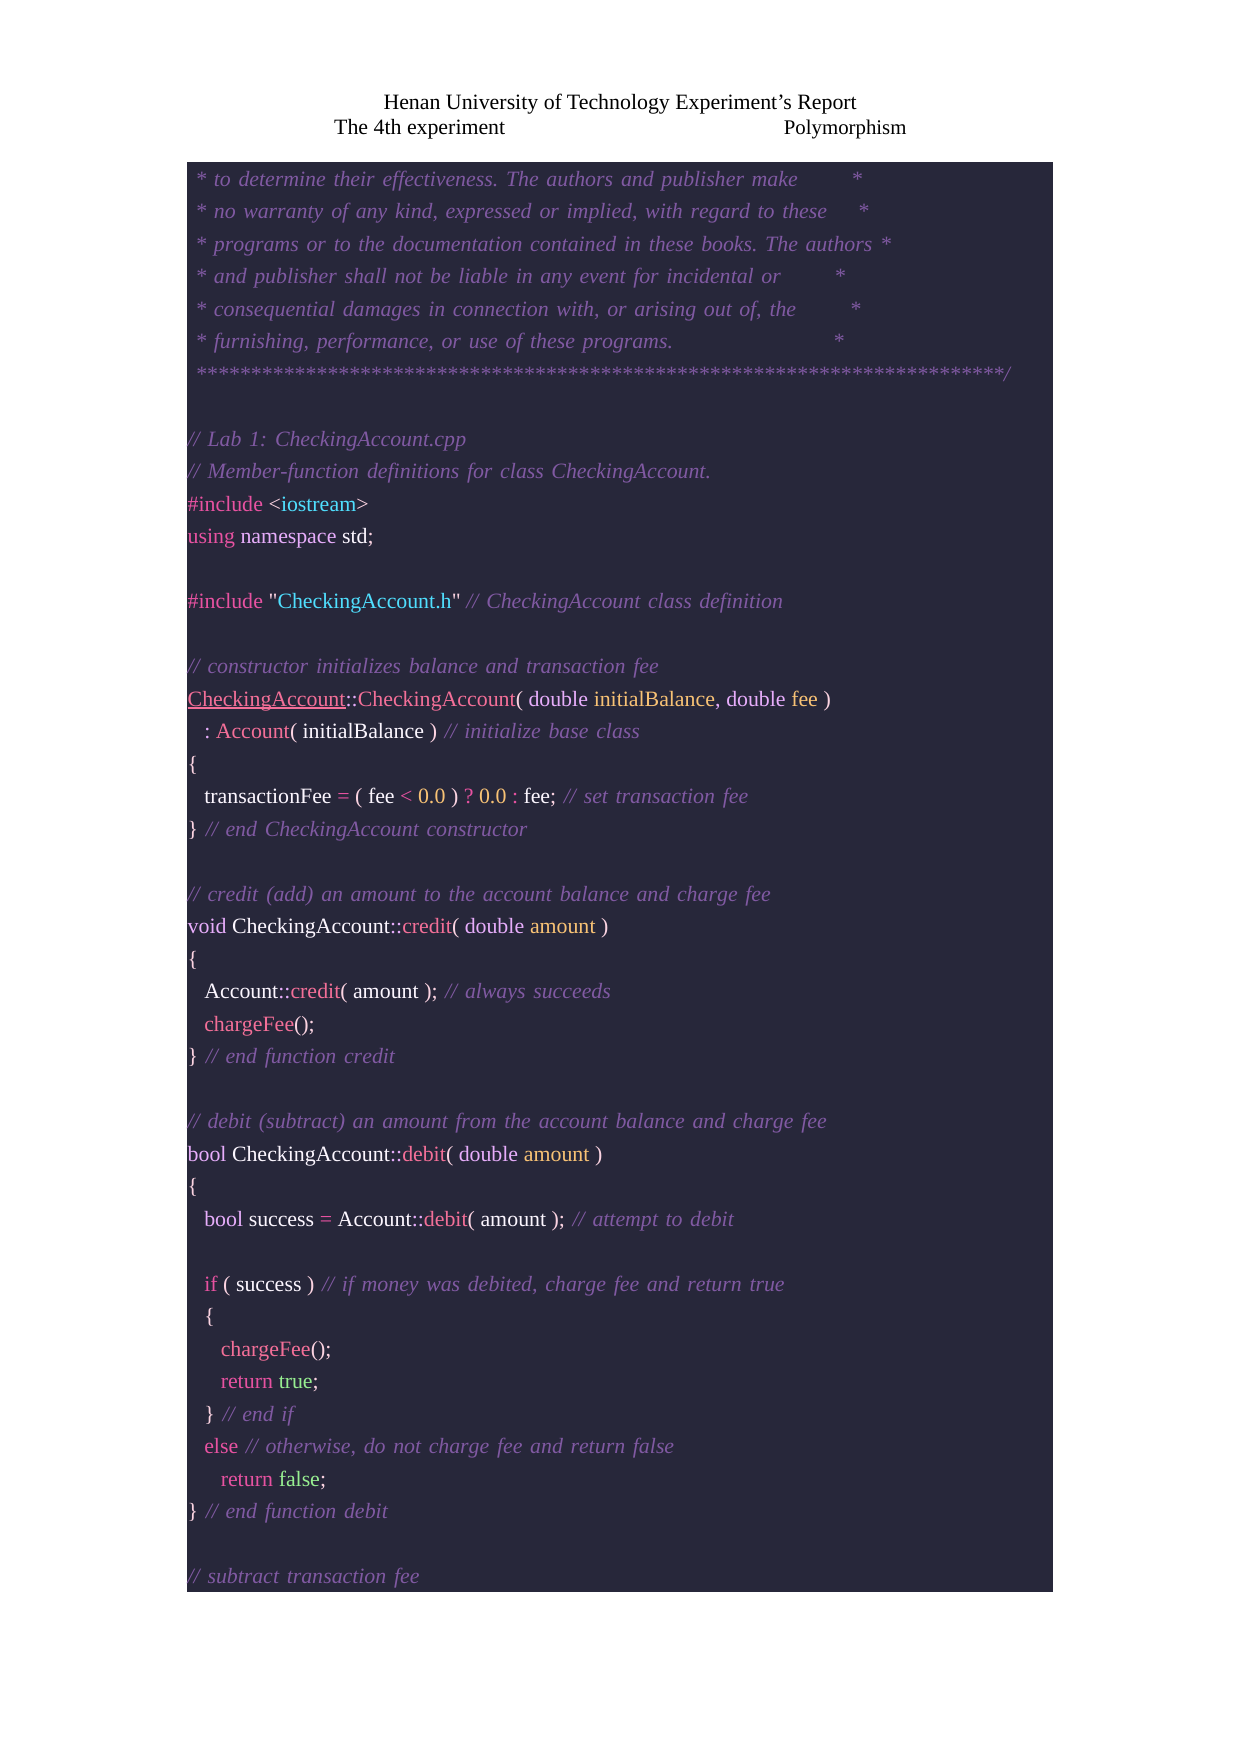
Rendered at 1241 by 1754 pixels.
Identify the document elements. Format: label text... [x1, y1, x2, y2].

text { [187, 1299, 1053, 1332]
text // debit (subtract) an amount from the account balance and charge fee [187, 1104, 1053, 1137]
text { [187, 942, 1053, 974]
text **************************************************************************/ [187, 357, 1053, 389]
text #include <iostream> [187, 487, 1053, 519]
text } // end function debit [187, 1494, 1053, 1527]
text } // end if [187, 1397, 1053, 1429]
text return false; [187, 1462, 1053, 1494]
text : Account( initialBalance ) // initialize base class [187, 714, 1053, 747]
text } // end CheckingAccount constructor [187, 812, 1053, 844]
text // Lab 1: CheckingAccount.cpp [187, 422, 1053, 454]
text // credit (add) an amount to the account balance and charge fee [187, 877, 1053, 909]
text void CheckingAccount::credit( double amount ) [187, 909, 1053, 942]
text bool success = Account::debit( amount ); // attempt to debit [187, 1202, 1053, 1234]
text transactionFee = ( fee < 0.0 ) ? 0.0 : fee; // set transaction fee [187, 779, 1053, 812]
text // constructor initializes balance and transaction fee [187, 649, 1053, 682]
text using namespace std; [187, 519, 1053, 552]
text // subtract transaction fee [187, 1559, 1053, 1592]
text } // end function credit [187, 1039, 1053, 1072]
text else // otherwise, do not charge fee and return false [187, 1429, 1053, 1462]
text CheckingAccount::CheckingAccount( double initialBalance, double fee ) [187, 682, 1053, 714]
text * and publisher shall not be liable in any event for incidental or * [187, 259, 1053, 292]
text chargeFee(); [187, 1332, 1053, 1364]
text // Member-function definitions for class CheckingAccount. [187, 454, 1053, 487]
text { [187, 1169, 1053, 1202]
text * programs or to the documentation contained in these books. The authors * [187, 227, 1053, 259]
text return true; [187, 1364, 1053, 1397]
text { [187, 747, 1053, 779]
text * to determine their effectiveness. The authors and publisher make * [187, 162, 1053, 194]
text * no warranty of any kind, expressed or implied, with regard to these * [187, 194, 1053, 227]
text * furnishing, performance, or use of these programs. * [187, 324, 1053, 357]
text chargeFee(); [187, 1007, 1053, 1039]
text if ( success ) // if money was debited, charge fee and return true [187, 1267, 1053, 1299]
text #include "CheckingAccount.h" // CheckingAccount class definition [187, 584, 1053, 617]
text * consequential damages in connection with, or arising out of, the * [187, 292, 1053, 324]
text bool CheckingAccount::debit( double amount ) [187, 1137, 1053, 1169]
text Account::credit( amount ); // always succeeds [187, 974, 1053, 1007]
